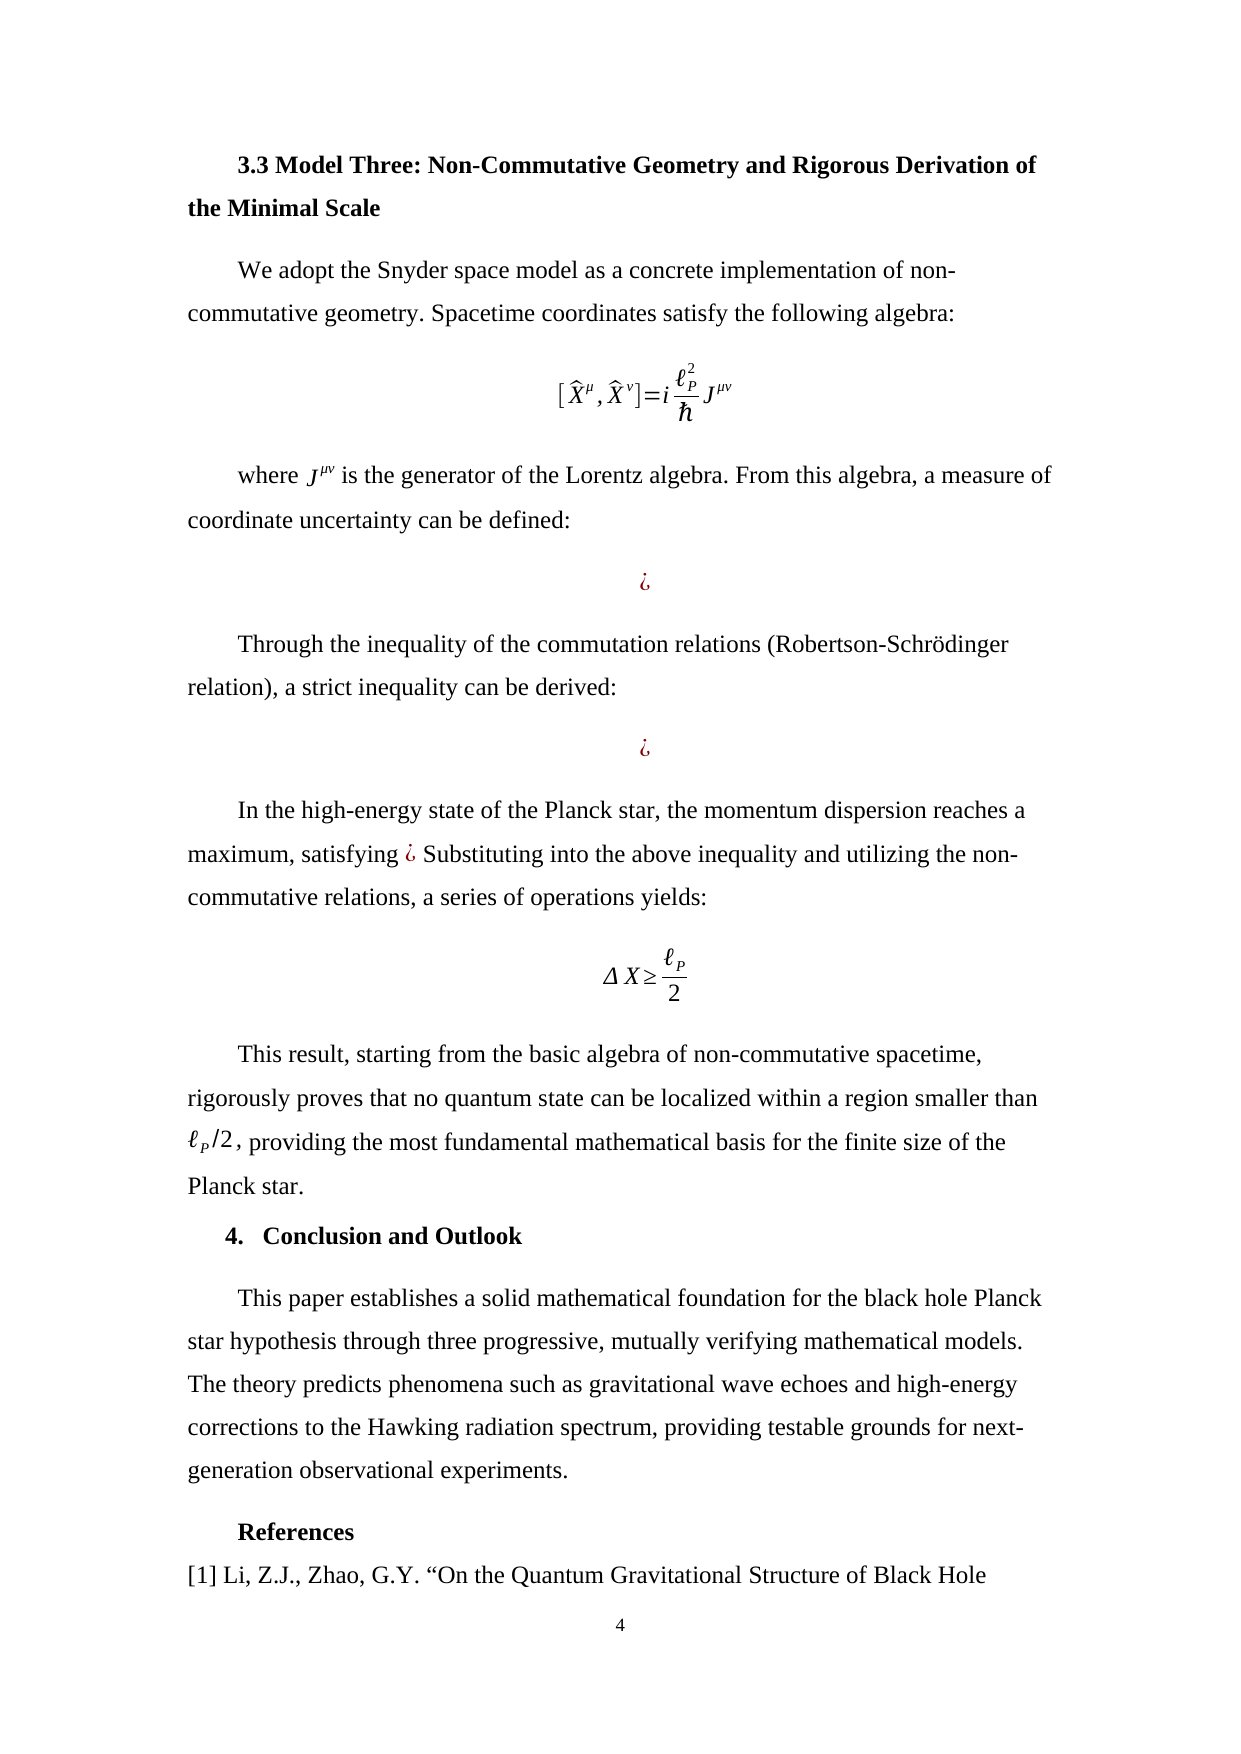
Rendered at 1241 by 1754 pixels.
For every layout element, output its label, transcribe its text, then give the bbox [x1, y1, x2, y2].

list Conclusion and Outlook [225, 1221, 1053, 1249]
text This result, starting from the basic algebra of non-commutative spacetime, rigorously proves that no quantum state can be localized within a region smaller than providing the most fundamental mathematical basis for the finite size of the Planck star. [187, 1039, 1053, 1200]
text We adopt the Snyder space model as a concrete implementation of non-commutative geometry. Spacetime coordinates satisfy the following algebra: [187, 255, 1053, 327]
text In the high-energy state of the Planck star, the momentum dispersion reaches a maximum, satisfying Substituting into the above inequality and utilizing the non-commutative relations, a series of operations yields: [187, 796, 1053, 911]
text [187, 1517, 1053, 1589]
text This paper establishes a solid mathematical foundation for the black hole Planck star hypothesis through three progressive, mutually verifying mathematical models. The theory predicts phenomena such as gravitational wave echoes and high-energy corrections to the Hawking radiation spectrum, providing testable grounds for next-generation observational experiments. [187, 1283, 1053, 1484]
text Through the inequality of the commutation relations (Robertson-Schrödinger relation), a strict inequality can be derived: [187, 629, 1053, 701]
text where is the generator of the Lorentz algebra. From this algebra, a measure of coordinate uncertainty can be defined: [187, 459, 1053, 534]
text 3.3 Model Three: Non-Commutative Geometry and Rigorous Derivation of the Minimal Scale [187, 150, 1053, 222]
